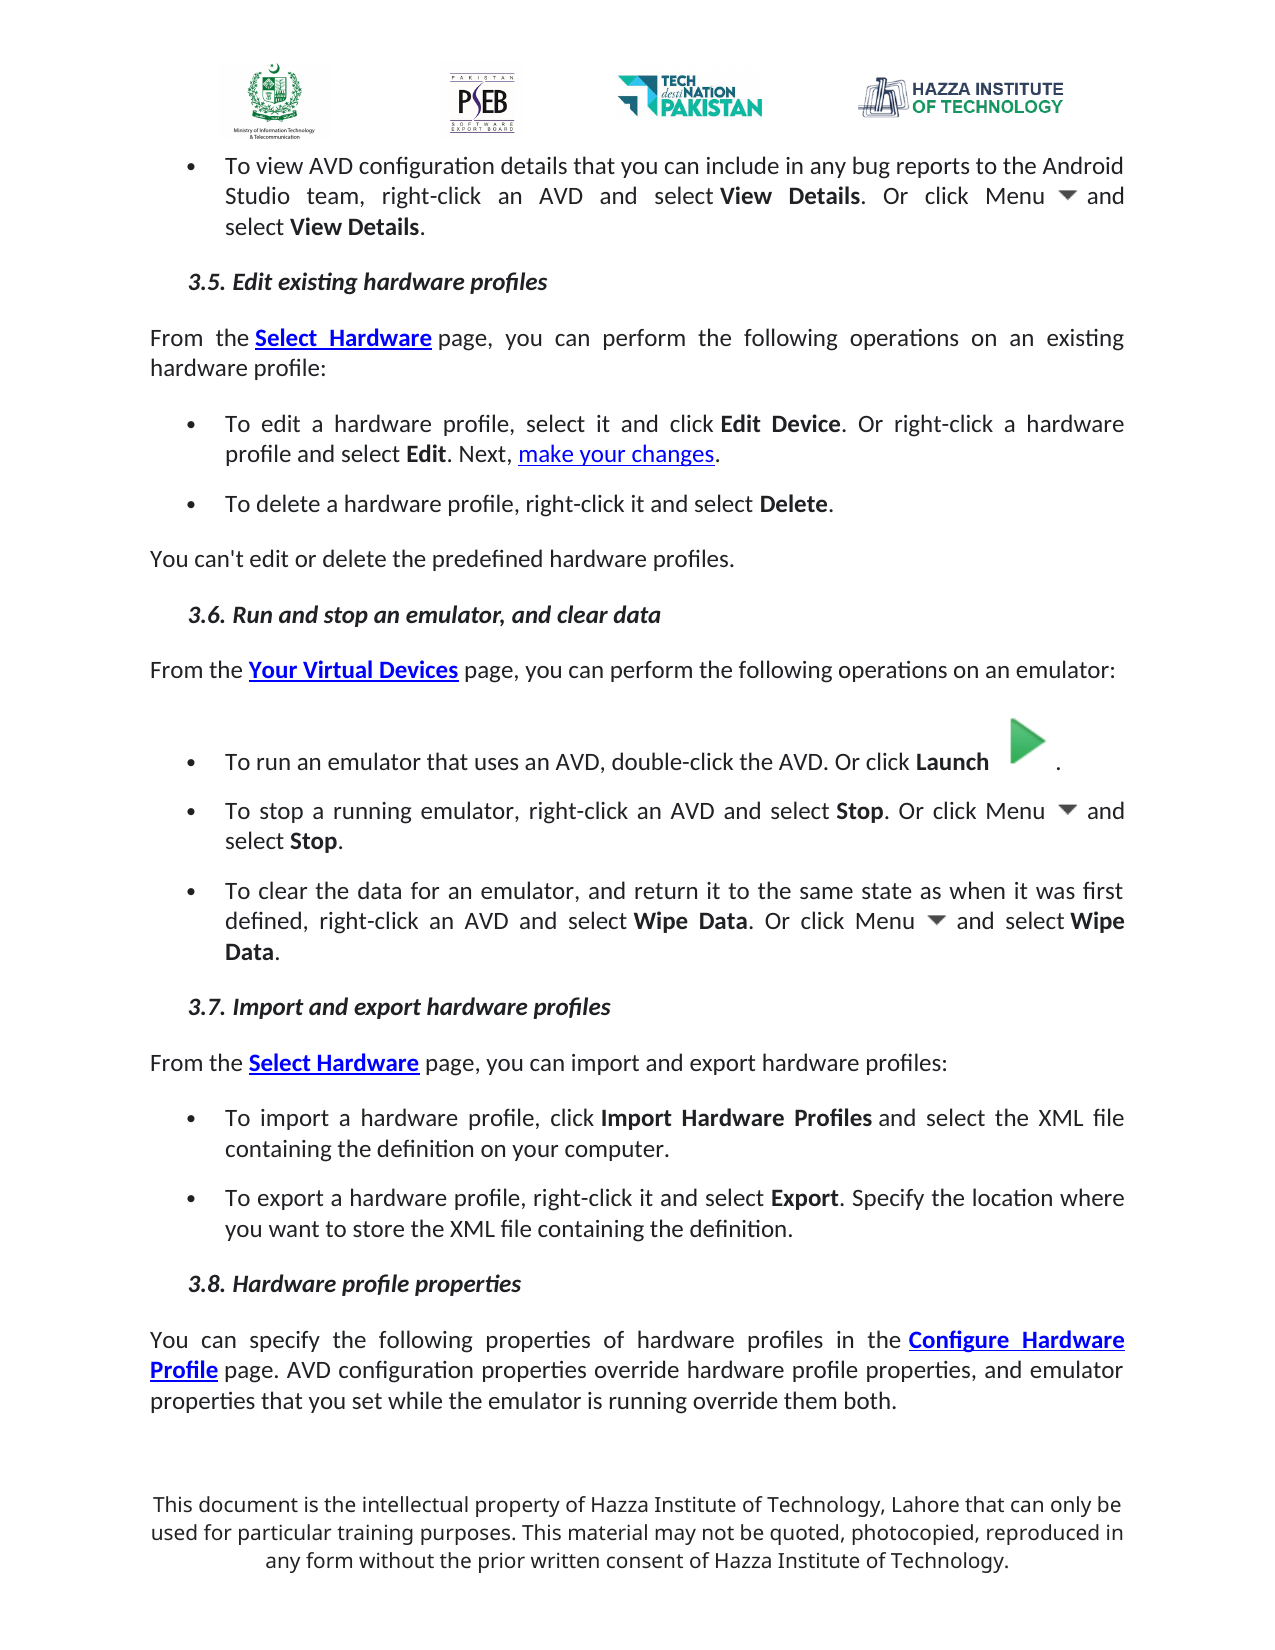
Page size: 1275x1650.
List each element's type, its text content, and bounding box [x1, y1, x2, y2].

subtitle Edit existing hardware profiles [187, 267, 1187, 297]
list To import a hardware profile, click Import Hardware Profiles and select the XML file containing the definition on your computer. [187, 1102, 1125, 1163]
text From the Your Virtual Devices page, you can perform the following operations on an emulator: [150, 654, 1125, 685]
list To view AVD configuration details that you can include in any bug reports to the Android Studio team, right-click an AVD and select View Details. Or click Menu and select View Details. [187, 150, 1125, 242]
text From the Select Hardware page, you can import and export hardware profiles: [150, 1047, 1125, 1077]
picture [1051, 795, 1082, 820]
text You can't edit or delete the predefined hardware profiles. [150, 543, 1125, 574]
list To export a hardware profile, right-click it and select Export. Specify the location where you want to store the XML file containing the definition. [187, 1182, 1125, 1243]
picture [854, 75, 1065, 120]
subtitle Hardware profile properties [187, 1268, 1187, 1299]
subtitle Run and stop an emulator, and clear data [187, 599, 1187, 629]
picture [920, 906, 951, 930]
text You can specify the following properties of hardware profiles in the Configure Hardware Profile page. AVD configuration properties override hardware profile properties, and emulator properties that you set while the emulator is running override them both. [150, 1324, 1125, 1415]
picture [995, 710, 1055, 770]
picture [218, 63, 332, 140]
list To stop a running emulator, right-click an AVD and select Stop. Or click Menu and select Stop. [187, 795, 1125, 856]
list To clear the data for an emulator, and return it to the same state as when it was first defined, right-click an AVD and select Wipe Data. Or click Menu and select Wipe Data. [187, 875, 1125, 966]
list To run an emulator that uses an AVD, double-click the AVD. Or click Launch . [187, 710, 1125, 776]
picture [617, 65, 763, 125]
list To edit a hardware profile, select it and click Edit Device. Or right-click a hardware profile and select Edit. Next, make your changes. [187, 408, 1125, 469]
picture [1051, 181, 1082, 205]
text From the Select Hardware page, you can perform the following operations on an existing hardware profile: [150, 322, 1125, 383]
list To delete a hardware profile, right-click it and select Delete. [187, 488, 1125, 518]
subtitle Import and export hardware profiles [187, 991, 1187, 1022]
picture [437, 61, 525, 140]
